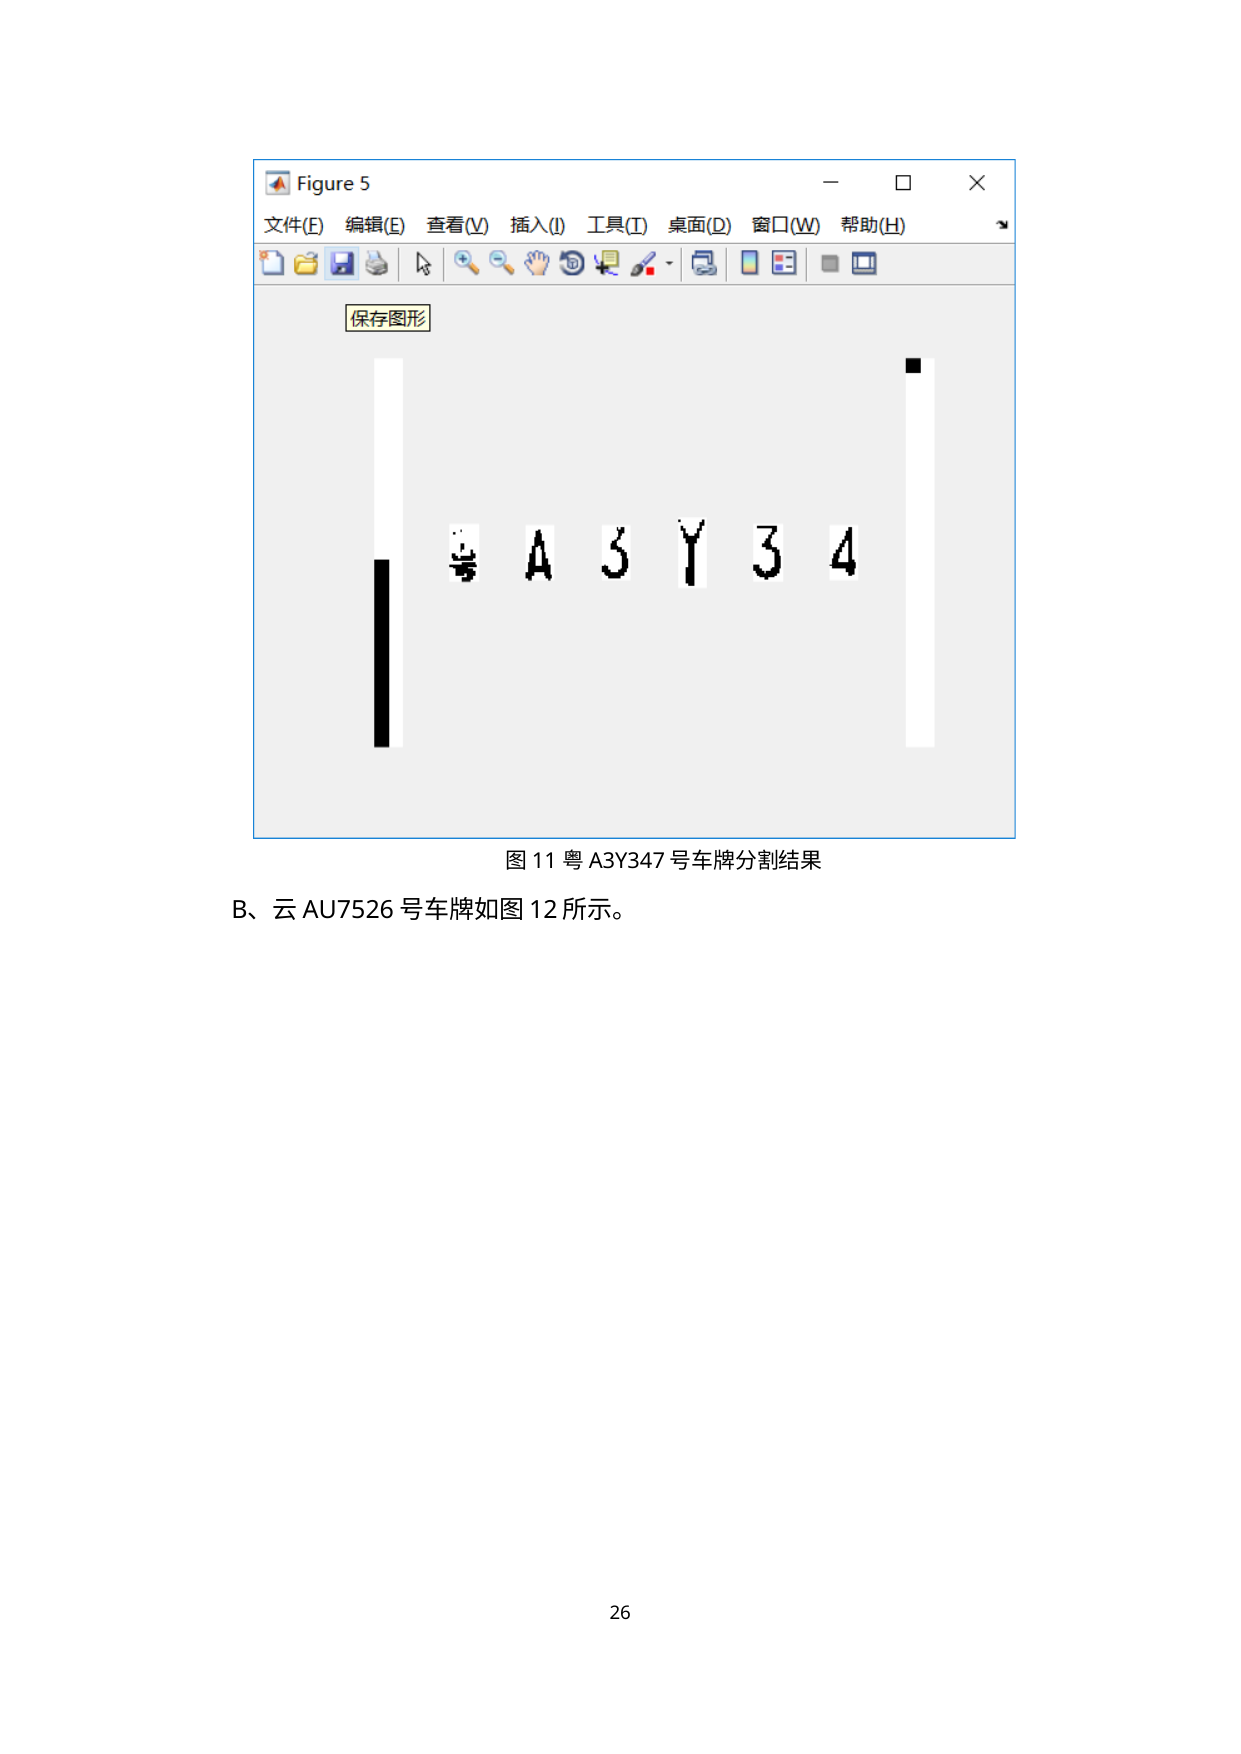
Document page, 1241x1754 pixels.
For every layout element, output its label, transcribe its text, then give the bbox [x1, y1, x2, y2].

picture [253, 159, 1016, 839]
text 图11 粤A3Y347号车牌分割结果 [275, 842, 1053, 875]
list B、云AU7526号车牌如图12所示。 [187, 875, 1053, 940]
